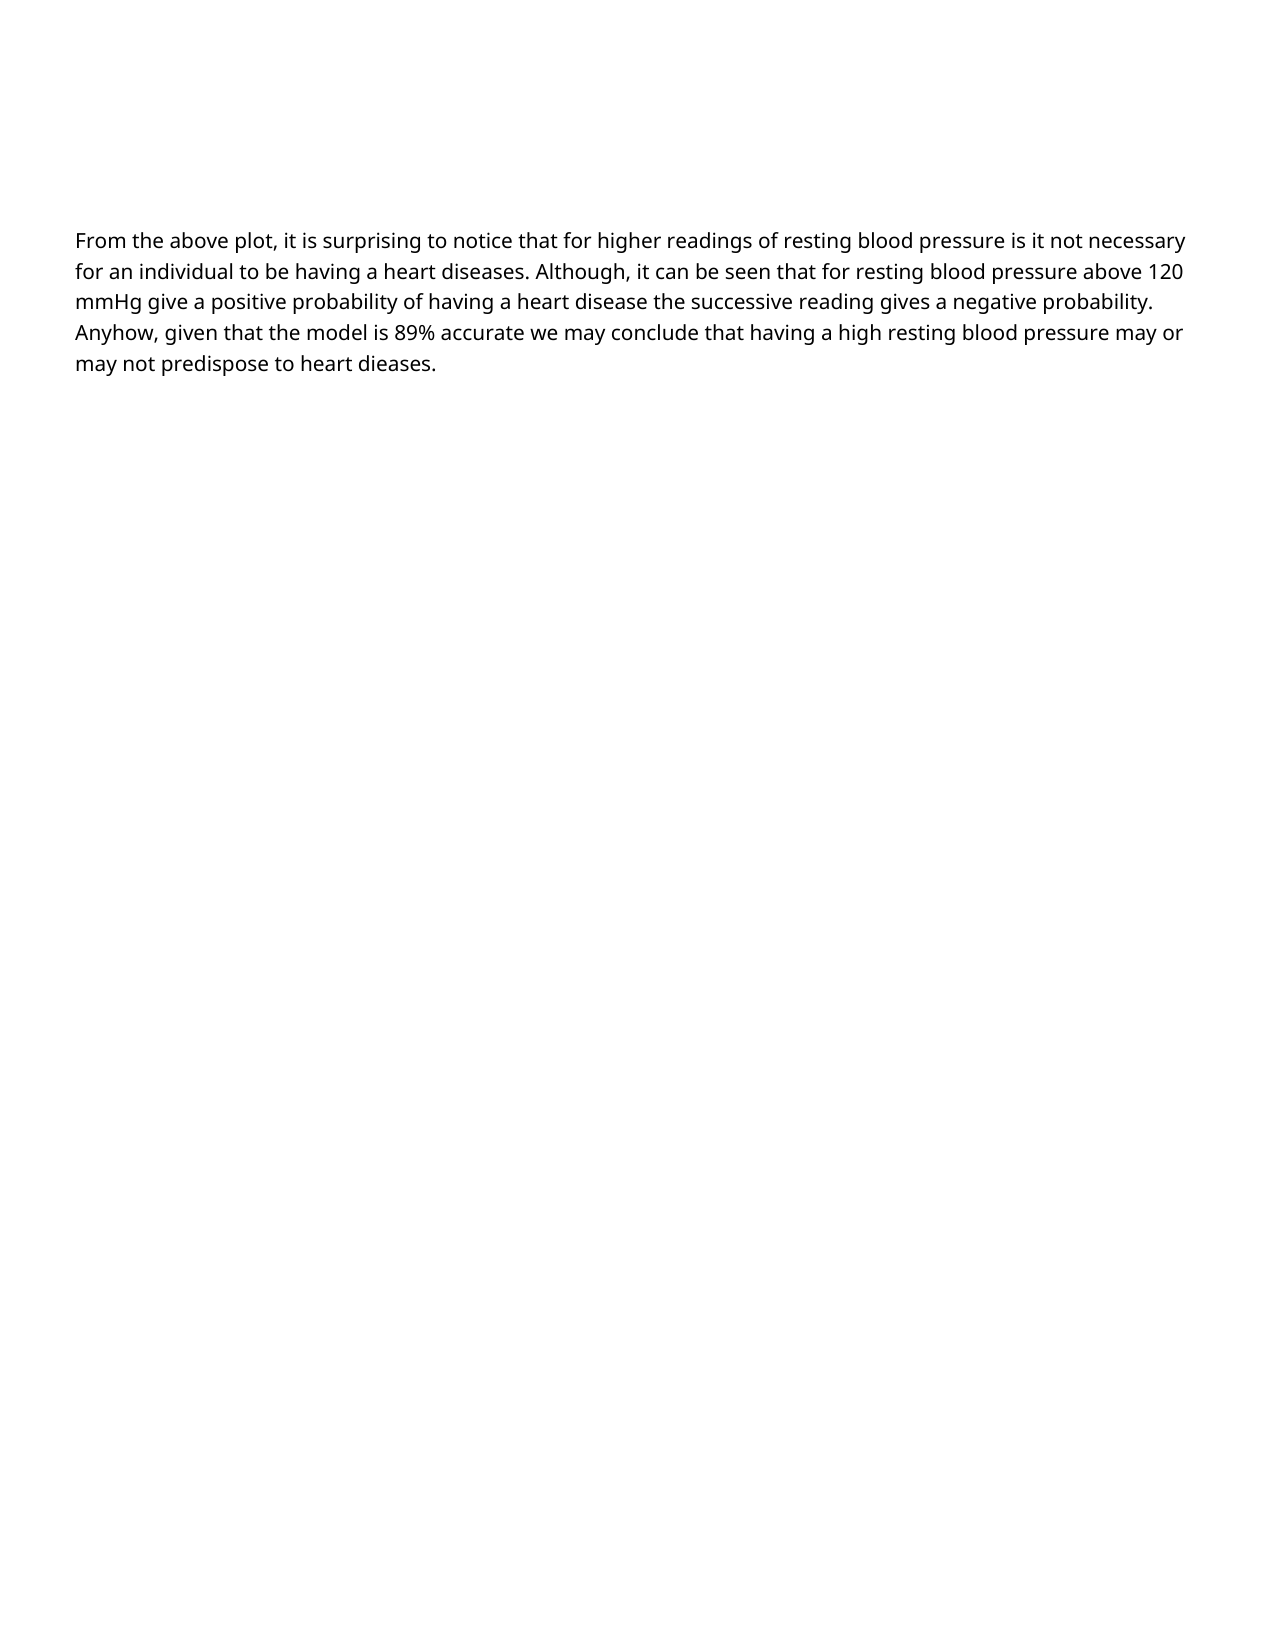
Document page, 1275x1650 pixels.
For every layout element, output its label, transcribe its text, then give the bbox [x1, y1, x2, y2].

text From the above plot, it is surprising to notice that for higher readings of resting blood pressure is it not necessary for an individual to be having a heart diseases. Although, it can be seen that for resting blood pressure above 120 mmHg give a positive probability of having a heart disease the successive reading gives a negative probability. Anyhow, given that the model is 89% accurate we may conclude that having a high resting blood pressure may or may not predispose to heart dieases. [75, 226, 1200, 377]
